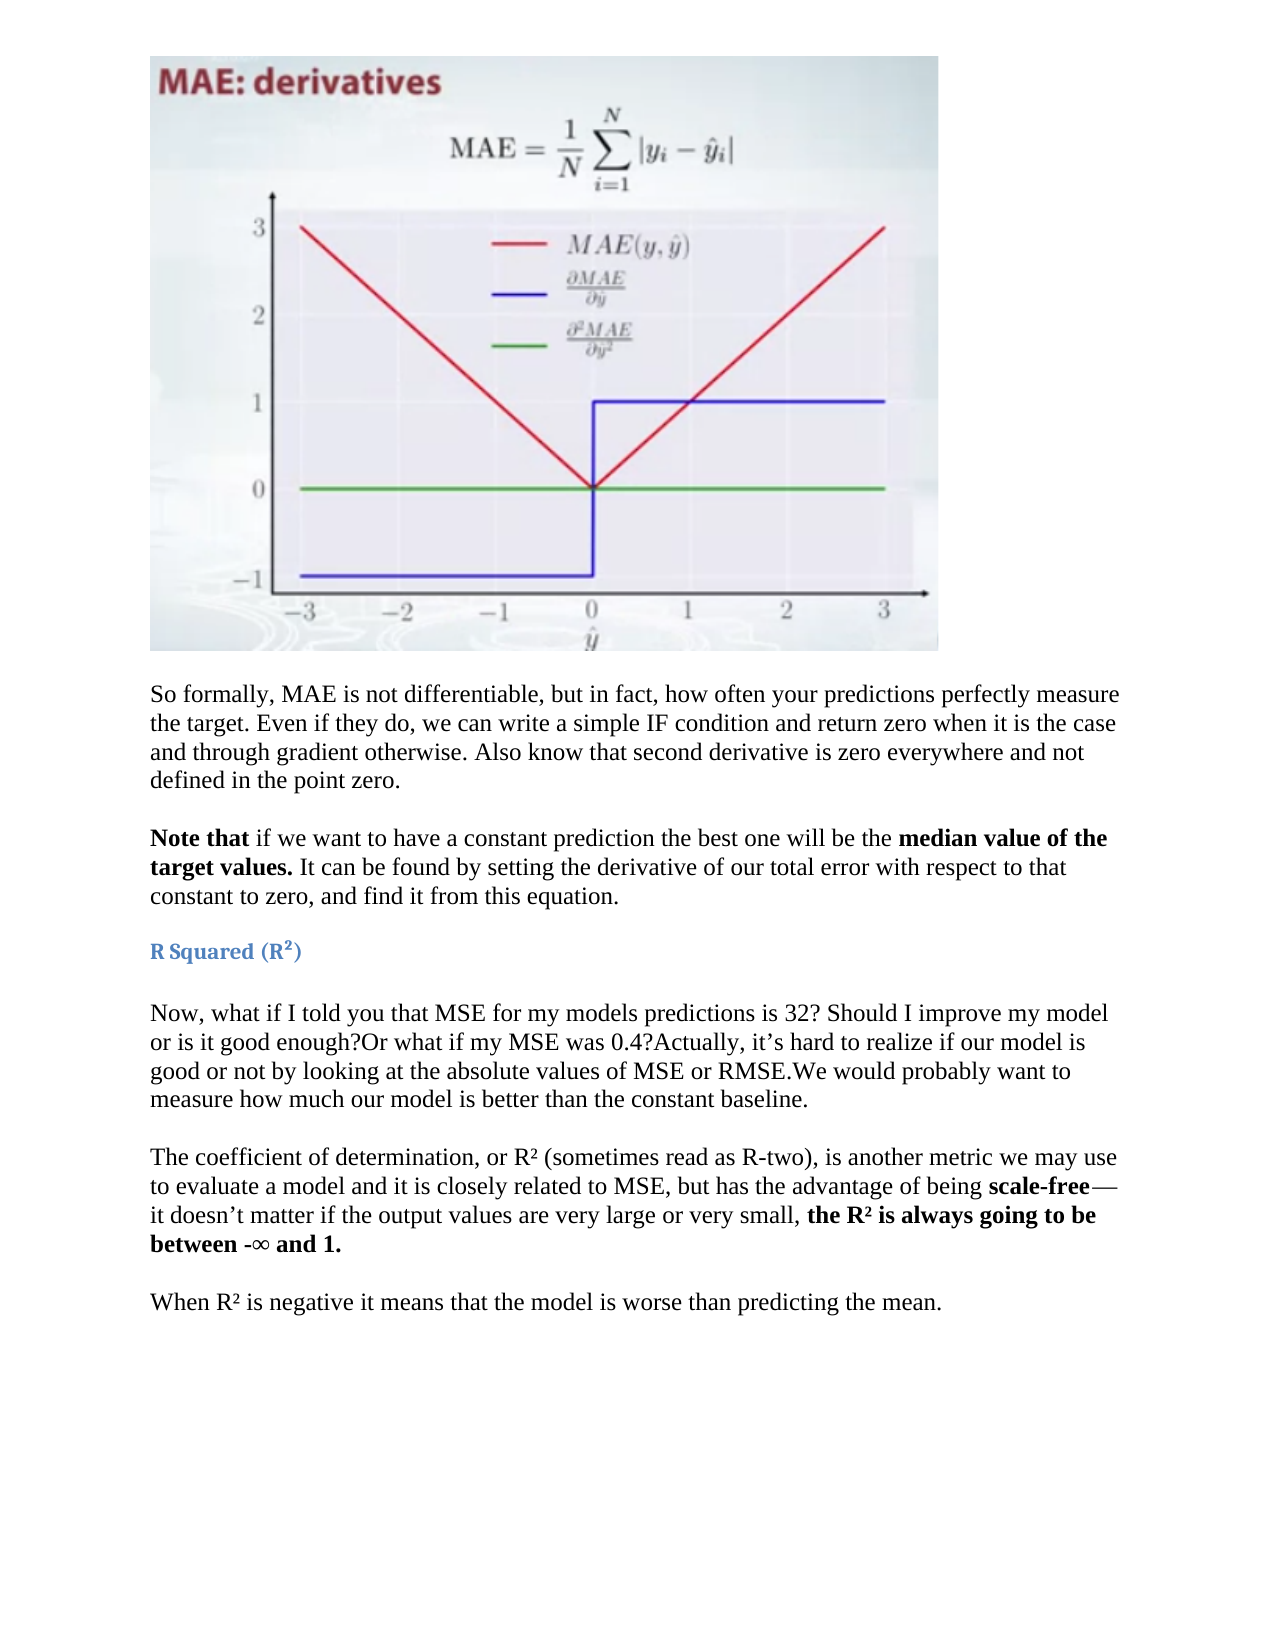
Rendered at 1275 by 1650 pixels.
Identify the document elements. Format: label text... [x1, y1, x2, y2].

text Now, what if I told you that MSE for my models predictions is 32? Should I improve my model or is it good enough?Or what if my MSE was 0.4?Actually, it’s hard to realize if our model is good or not by looking at the absolute values of MSE or RMSE.We would probably want to measure how much our model is better than the constant baseline. [150, 998, 1125, 1113]
text The coefficient of determination, or R² (sometimes read as R-two), is another metric we may use to evaluate a model and it is closely related to MSE, but has the advantage of being scale-free — it doesn’t matter if the output values are very large or very small, the R² is always going to be between -∞ and 1. [150, 1142, 1125, 1257]
subtitle R Squared (R²) [150, 939, 1125, 965]
picture [150, 56, 939, 651]
text Note that if we want to have a constant prediction the best one will be the median value of the target values. It can be found by setting the derivative of our total error with respect to that constant to zero, and find it from this equation. [150, 823, 1125, 910]
text When R² is negative it means that the model is worse than predicting the mean. [150, 1287, 1125, 1315]
text So formally, MAE is not differentiable, but in fact, how often your predictions perfectly measure the target. Even if they do, we can write a simple IF condition and return zero when it is the case and through gradient otherwise. Also know that second derivative is zero everywhere and not defined in the point zero. [150, 679, 1125, 794]
